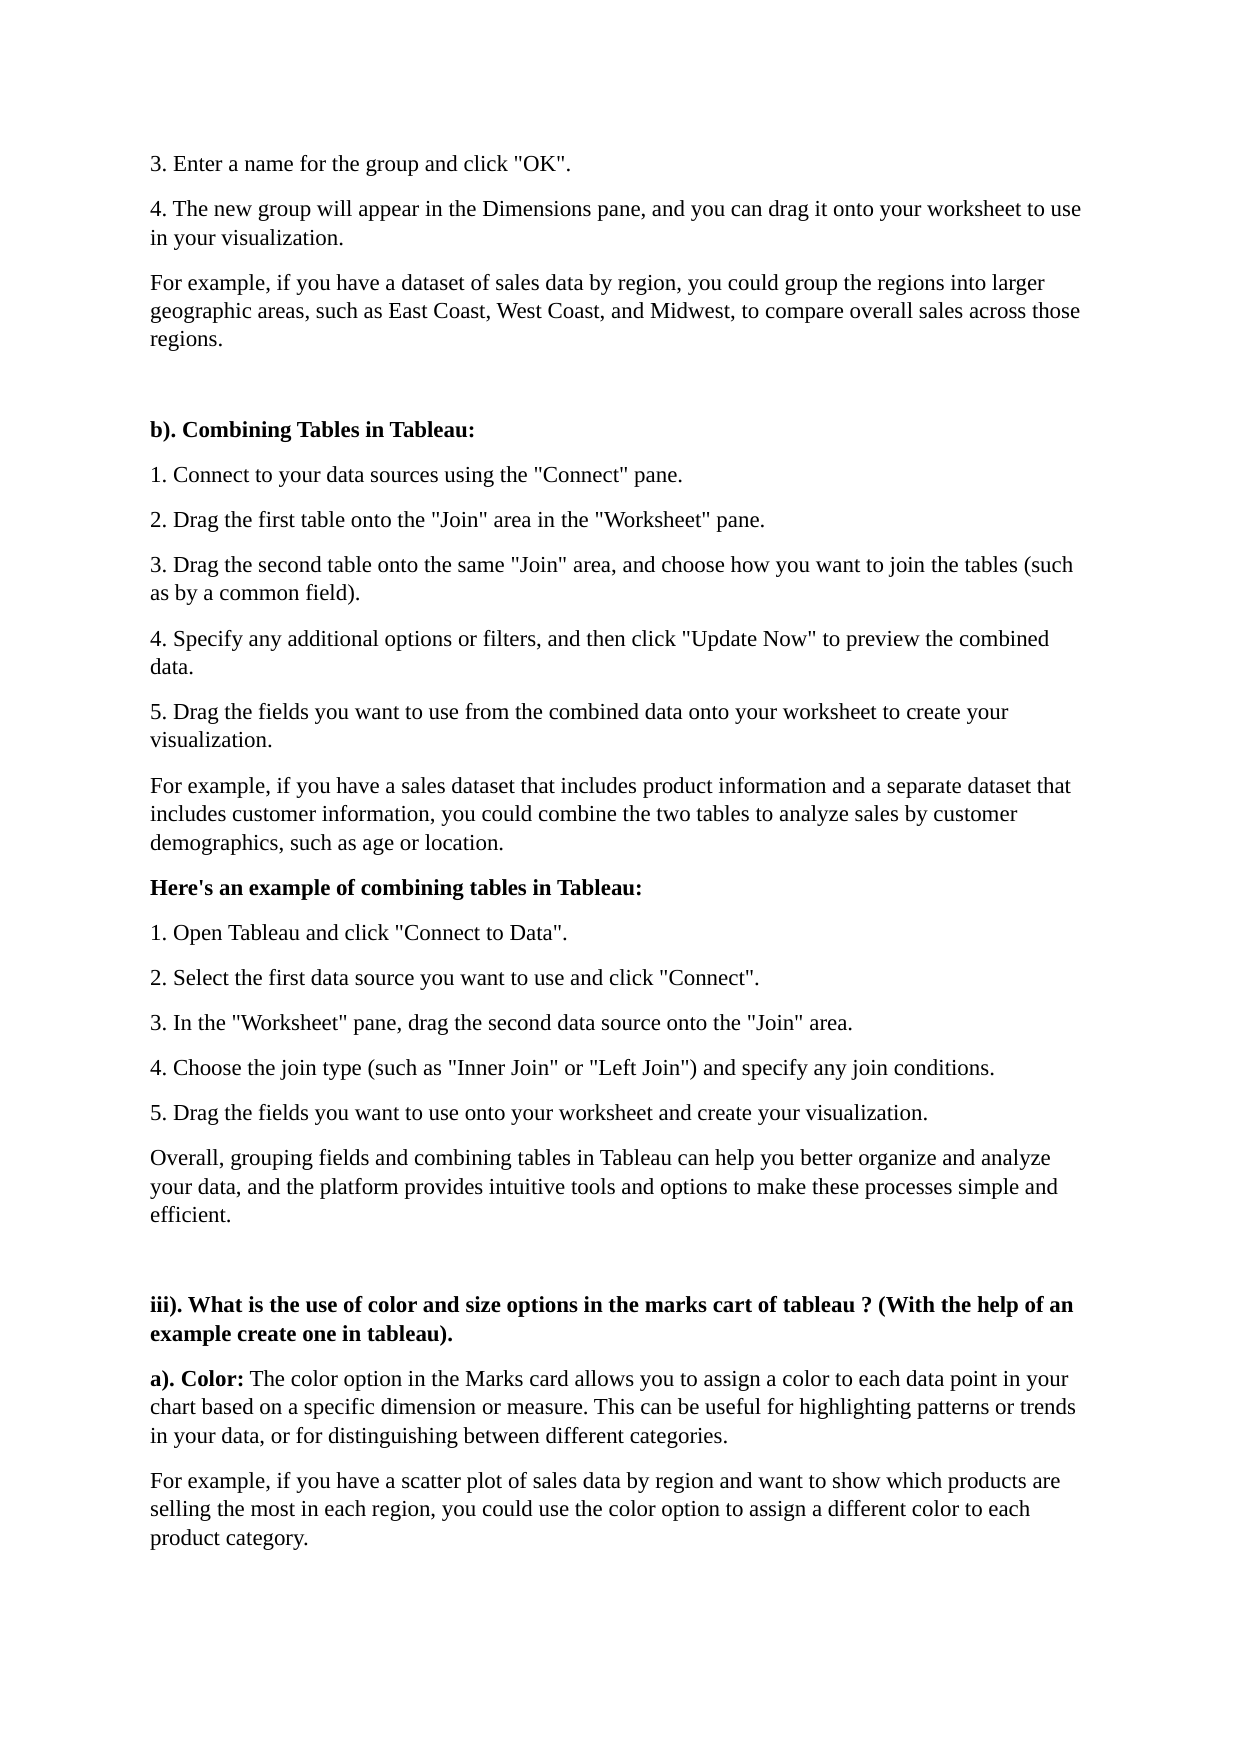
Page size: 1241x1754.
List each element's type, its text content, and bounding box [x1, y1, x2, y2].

text 2. Drag the first table onto the "Join" area in the "Worksheet" pane. [150, 506, 1090, 532]
text iii). What is the use of color and size options in the marks cart of tableau ? (With the help of an example create one in tableau). [150, 1291, 1090, 1346]
text 4. Choose the join type (such as "Inner Join" or "Left Join") and specify any join conditions. [150, 1054, 1090, 1080]
text 3. In the "Worksheet" pane, drag the second data source onto the "Join" area. [150, 1009, 1090, 1035]
text a). Color: The color option in the Marks card allows you to assign a color to each data point in your chart based on a specific dimension or measure. This can be useful for highlighting patterns or trends in your data, or for distinguishing between different categories. [150, 1365, 1090, 1448]
text Here's an example of combining tables in Tableau: [150, 874, 1090, 900]
text 4. Specify any additional options or filters, and then click "Update Now" to preview the combined data. [150, 624, 1090, 679]
text 4. The new group will appear in the Dimensions pane, and you can drag it onto your worksheet to use in your visualization. [150, 195, 1090, 250]
text 5. Drag the fields you want to use from the combined data onto your worksheet to create your visualization. [150, 698, 1090, 753]
text 2. Select the first data source you want to use and click "Connect". [150, 964, 1090, 990]
text 1. Connect to your data sources using the "Connect" pane. [150, 461, 1090, 487]
text For example, if you have a scatter plot of sales data by region and want to show which products are selling the most in each region, you could use the color option to assign a different color to each product category. [150, 1467, 1090, 1550]
text For example, if you have a sales dataset that includes product information and a separate dataset that includes customer information, you could combine the two tables to analyze sales by customer demographics, such as age or location. [150, 772, 1090, 855]
text 3. Enter a name for the group and click "OK". [150, 150, 1090, 176]
text 3. Drag the second table onto the same "Join" area, and choose how you want to join the tables (such as by a common field). [150, 551, 1090, 606]
text For example, if you have a dataset of sales data by region, you could group the regions into larger geographic areas, such as East Coast, West Coast, and Midwest, to compare overall sales across those regions. [150, 269, 1090, 352]
text Overall, grouping fields and combining tables in Tableau can help you better organize and analyze your data, and the platform provides intuitive tools and options to make these processes simple and efficient. [150, 1144, 1090, 1227]
text 1. Open Tableau and click "Connect to Data". [150, 919, 1090, 945]
text 5. Drag the fields you want to use onto your worksheet and create your visualization. [150, 1099, 1090, 1126]
text b). Combining Tables in Tableau: [150, 416, 1090, 442]
